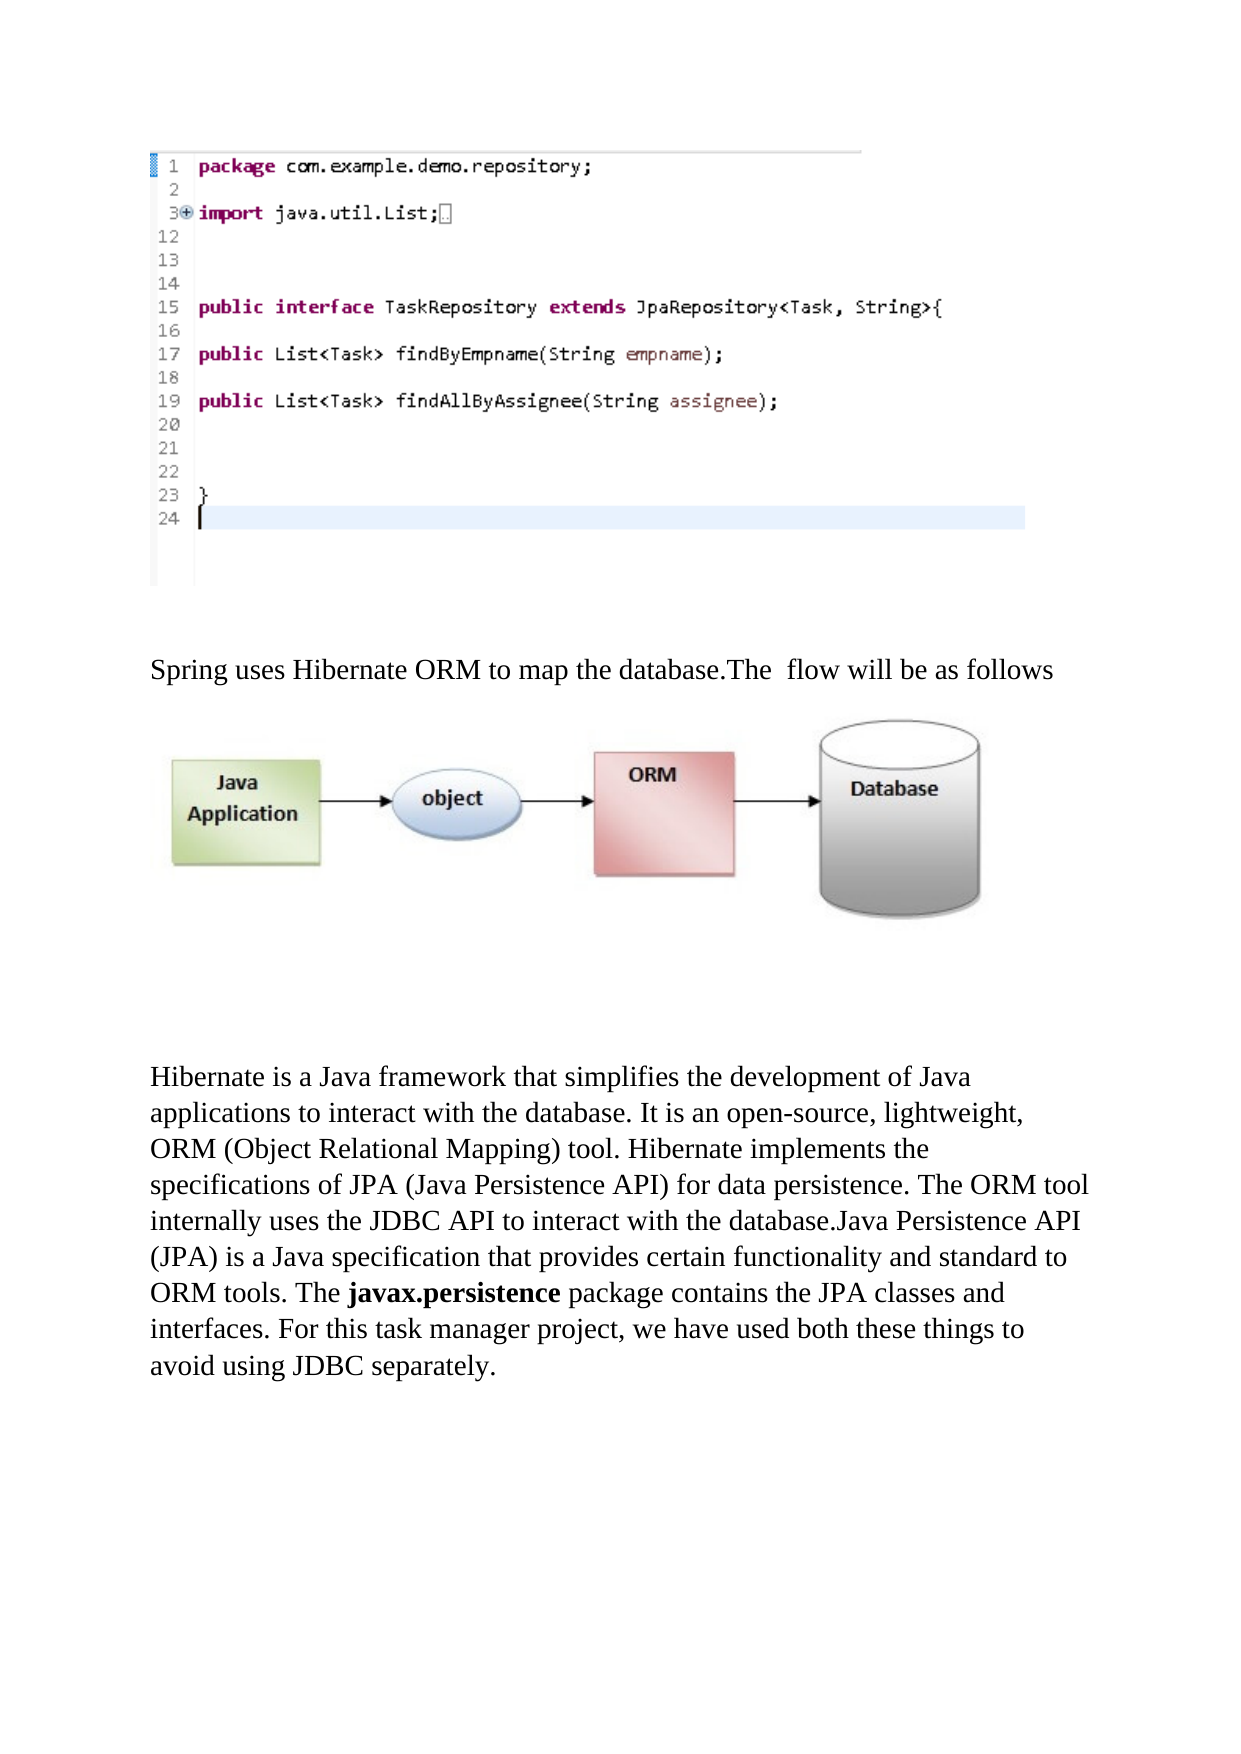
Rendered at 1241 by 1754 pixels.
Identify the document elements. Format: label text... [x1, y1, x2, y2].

text Hibernate is a Java framework that simplifies the development of Java applications to interact with the database. It is an open-source, lightweight, ORM (Object Relational Mapping) tool. Hibernate implements the specifications of JPA (Java Persistence API) for data persistence. The ORM tool internally uses the JDBC API to interact with the database.Java Persistence API (JPA) is a Java specification that provides certain functionality and standard to ORM tools. The javax.persistence package contains the JPA classes and interfaces. For this task manager project, we have used both these things to avoid using JDBC separately. [150, 1059, 1090, 1167]
picture [150, 150, 1025, 586]
text Hibernate is a Java framework that simplifies the development of Java applications to interact with the database. It is an open-source, lightweight, ORM (Object Relational Mapping) tool. Hibernate implements the specifications of JPA (Java Persistence API) for data persistence. The ORM tool internally uses the JDBC API to interact with the database.Java Persistence API (JPA) is a Java specification that provides certain functionality and standard to ORM tools. The javax.persistence package contains the JPA classes and interfaces. For this task manager project, we have used both these things to avoid using JDBC separately. [150, 1201, 1090, 1381]
text Spring uses Hibernate ORM to map the database.The flow will be as follows [150, 652, 1090, 686]
picture [150, 705, 1021, 945]
